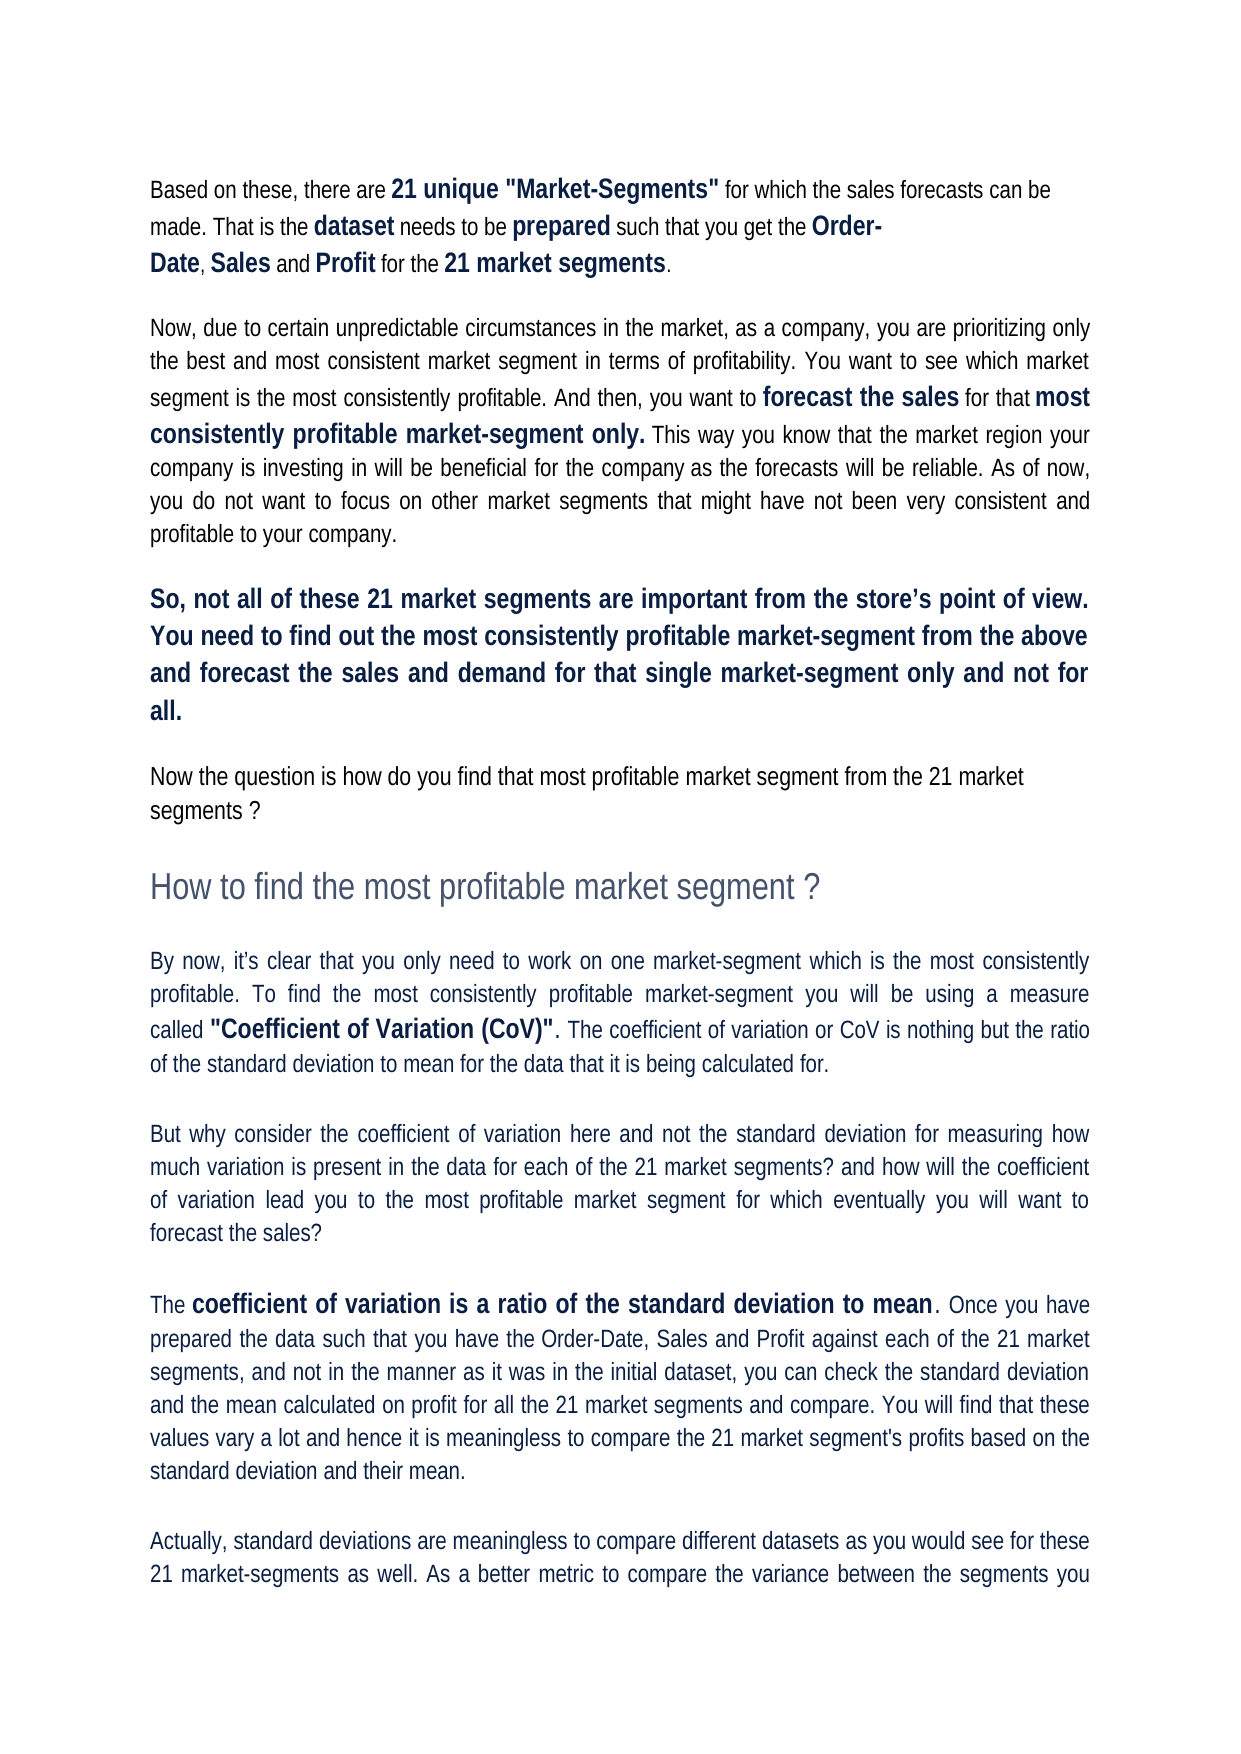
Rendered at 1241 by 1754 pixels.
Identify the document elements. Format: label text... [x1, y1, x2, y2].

text How to find the most profitable market segment ? [150, 864, 1090, 907]
text But why consider the coefficient of variation here and not the standard deviation for measuring how much variation is present in the data for each of the 21 market segments? and how will the coefficient of variation lead you to the most profitable market segment for which eventually you will want to forecast the sales? [150, 1119, 1090, 1246]
text Now the question is how do you find that most profitable market segment from the 21 market segments ? [150, 761, 1090, 859]
text The coefficient of variation is a ratio of the standard deviation to mean. Once you have prepared the data such that you have the Order-Date, Sales and Profit against each of the 21 market segments, and not in the manner as it was in the initial dataset, you can check the standard deviation and the mean calculated on profit for all the 21 market segments and compare. You will find that these values vary a lot and hence it is meaningless to compare the 21 market segment's profits based on the standard deviation and their mean. [150, 1287, 1090, 1484]
text So, not all of these 21 market segments are important from the store’s point of view. You need to find out the most consistently profitable market-segment from the above and forecast the sales and demand for that single market-segment only and not for all. [150, 582, 1090, 726]
text Now, due to certain unpredictable circumstances in the market, as a company, you are prioritizing only the best and most consistent market segment in terms of profitability. You want to see which market segment is the most consistently profitable. And then, you want to forecast the sales for that most consistently profitable market-segment only. This way you know that the market region your company is investing in will be beneficial for the company as the forecasts will be reliable. As of now, you do not want to focus on other market segments that might have not been very consistent and profitable to your company. [150, 313, 1090, 548]
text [150, 1526, 1090, 1587]
text By now, it’s clear that you only need to work on one market-segment which is the most consistently profitable. To find the most consistently profitable market-segment you will be using a measure called "Coefficient of Variation (CoV)". The coefficient of variation or CoV is nothing but the ratio of the standard deviation to mean for the data that it is being calculated for. [150, 946, 1090, 1077]
text Based on these, there are 21 unique "Market-Segments" for which the sales forecasts can be made. That is the dataset needs to be prepared such that you get the Order-Date, Sales and Profit for the 21 market segments. [150, 172, 1090, 278]
